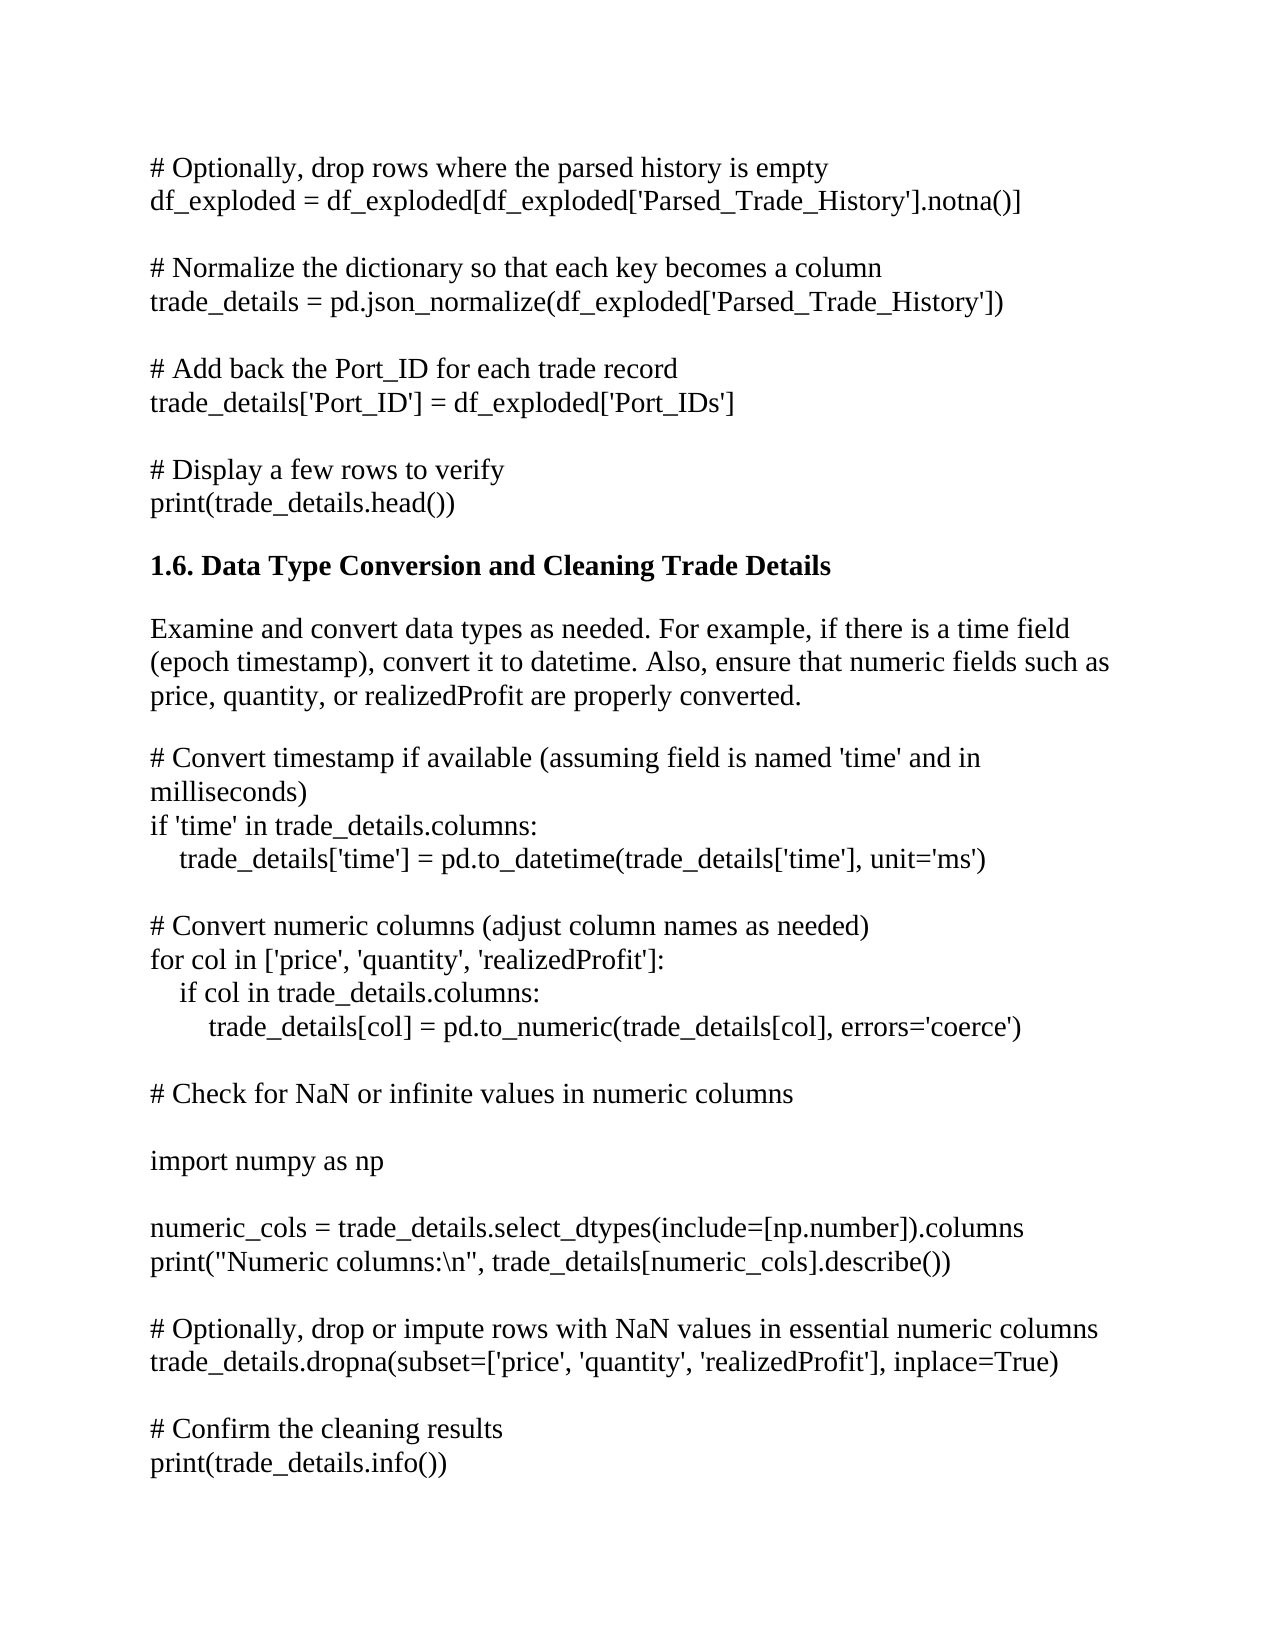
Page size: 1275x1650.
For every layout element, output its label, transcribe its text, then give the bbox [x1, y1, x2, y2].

text Examine and convert data types as needed. For example, if there is a time field (epoch timestamp), convert it to datetime. Also, ensure that numeric fields such as price, quantity, or realizedProfit are properly converted. [150, 611, 1125, 711]
text # Display a few rows to verify [150, 452, 1125, 485]
text # Confirm the cleaning results [150, 1411, 1125, 1445]
text # Convert timestamp if available (assuming field is named 'time' and in milliseconds) [150, 741, 1125, 808]
text if col in trade_details.columns: [150, 975, 1125, 1009]
text trade_details.dropna(subset=['price', 'quantity', 'realizedProfit'], inplace=True) [150, 1344, 1125, 1378]
text trade_details['time'] = pd.to_datetime(trade_details['time'], unit='ms') [150, 841, 1125, 875]
text # Optionally, drop rows where the parsed history is empty [150, 150, 1125, 183]
text for col in ['price', 'quantity', 'realizedProfit']: [150, 942, 1125, 975]
text # Add back the Port_ID for each trade record [150, 351, 1125, 385]
text if 'time' in trade_details.columns: [150, 808, 1125, 841]
text trade_details = pd.json_normalize(df_exploded['Parsed_Trade_History']) [150, 284, 1125, 318]
text # Normalize the dictionary so that each key becomes a column [150, 251, 1125, 284]
text print(trade_details.info()) [150, 1445, 1125, 1478]
text # Check for NaN or infinite values in numeric columns [150, 1076, 1125, 1109]
text # Optionally, drop or impute rows with NaN values in essential numeric columns [150, 1311, 1125, 1344]
text print(trade_details.head()) [150, 485, 1125, 519]
text 1.6. Data Type Conversion and Cleaning Trade Details [150, 548, 1125, 582]
text # Convert numeric columns (adjust column names as needed) [150, 908, 1125, 942]
text numeric_cols = trade_details.select_dtypes(include=[np.number]).columns [150, 1210, 1125, 1244]
text import numpy as np [150, 1143, 1125, 1177]
text print("Numeric columns:\n", trade_details[numeric_cols].describe()) [150, 1244, 1125, 1277]
text trade_details['Port_ID'] = df_exploded['Port_IDs'] [150, 385, 1125, 418]
text df_exploded = df_exploded[df_exploded['Parsed_Trade_History'].notna()] [150, 183, 1125, 217]
text trade_details[col] = pd.to_numeric(trade_details[col], errors='coerce') [150, 1009, 1125, 1042]
